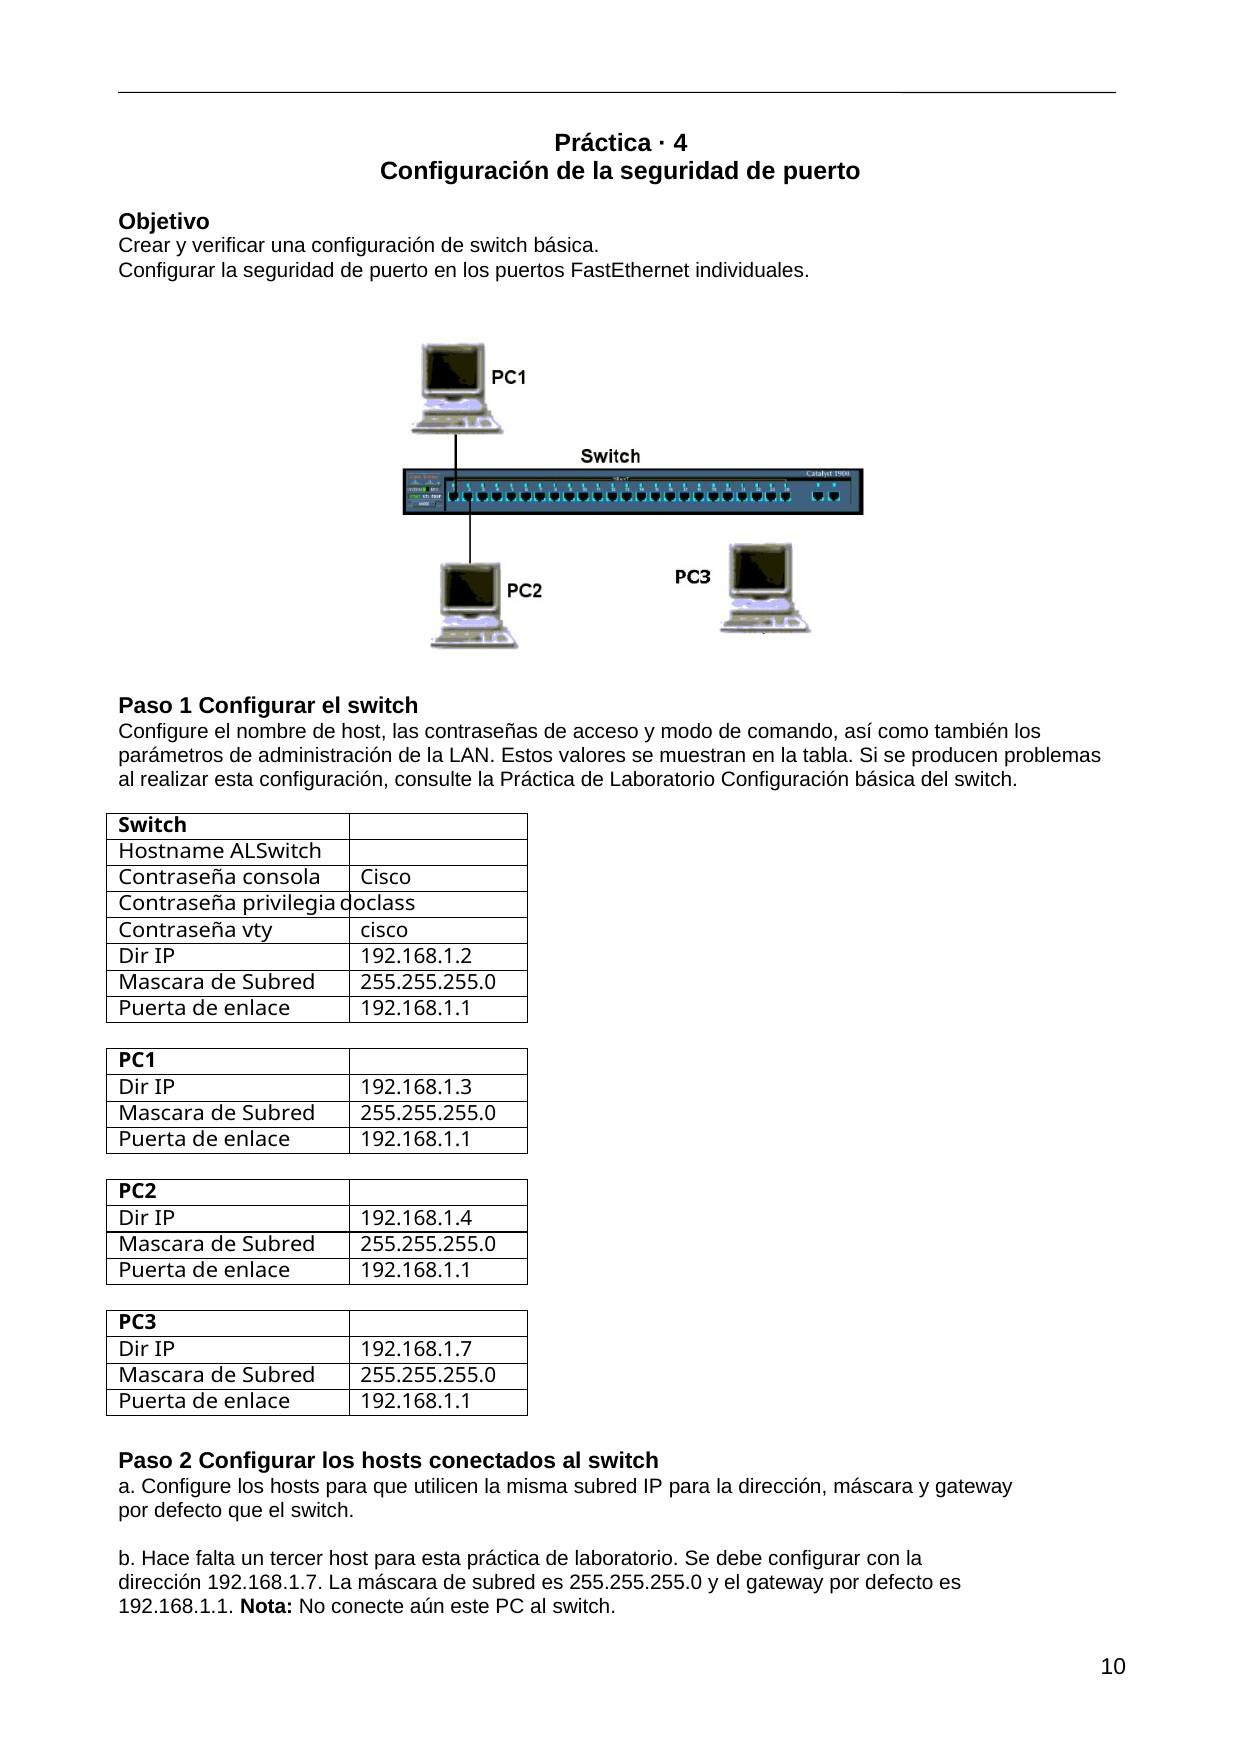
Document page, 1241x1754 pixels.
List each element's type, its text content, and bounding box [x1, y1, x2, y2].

table_cell Puerta de enlace [107, 1128, 349, 1153]
subtitle Paso 1 Configurar el switch [118, 693, 861, 719]
table_cell Contraseña privilegia [107, 892, 349, 917]
table_cell Dir IP [107, 1075, 349, 1101]
table_cell 192.168.1.1 [350, 1259, 527, 1284]
table_cell Dir IP [107, 1337, 349, 1362]
table_header [350, 814, 527, 839]
table_cell [350, 840, 527, 865]
picture [324, 320, 889, 664]
text Crear y verificar una configuración de switch básica. [118, 234, 861, 257]
table_cell Contraseña vty [107, 918, 349, 943]
table_cell 192.168.1.1 [350, 1128, 527, 1153]
table_cell Puerta de enlace [107, 1259, 349, 1284]
text Configurar la seguridad de puerto en los puertos FastEthernet individuales. [118, 258, 861, 282]
table_cell Hostname ALSwitch [107, 840, 349, 865]
list Hace falta un tercer host para esta práctica de laboratorio. Se debe configurar con la dirección 192.168.1.7. La máscara de subred es 255.255.255.0 y el gateway por defecto es 192.168.1.1. Nota: No conecte aún este PC al switch. [118, 1546, 1007, 1618]
text Configure el nombre de host, las contraseñas de acceso y modo de comando, así como también los parámetros de administración de la LAN. Estos valores se muestran en la tabla. Si se producen problemas al realizar esta configuración, consulte la Práctica de Laboratorio Configuración básica del switch. [118, 719, 1105, 791]
table_header [350, 1180, 527, 1205]
table_cell Cisco [350, 866, 527, 891]
table_cell Mascara de Subred [107, 971, 349, 996]
table_cell Dir IP [107, 1206, 349, 1231]
table_cell Mascara de Subred [107, 1102, 349, 1127]
table_header Switch [107, 814, 349, 839]
table_cell Puerta de enlace [107, 997, 349, 1022]
table_cell 255.255.255.0 [350, 971, 527, 996]
table_cell 255.255.255.0 [350, 1233, 527, 1258]
subtitle Paso 2 Configurar los hosts conectados al switch [118, 1448, 861, 1474]
table_cell cisco [350, 918, 527, 943]
list Configure los hosts para que utilicen la misma subred IP para la dirección, máscara y gateway por defecto que el switch. [118, 1474, 1043, 1522]
table_header PC3 [107, 1311, 349, 1336]
table_cell 192.168.1.2 [350, 944, 527, 970]
table_cell 192.168.1.1 [350, 1390, 527, 1415]
subtitle Práctica · 4 Configuración de la seguridad de puerto [380, 128, 861, 185]
table_header PC1 [107, 1049, 349, 1074]
table_cell 192.168.1.3 [350, 1075, 527, 1101]
table_cell Mascara de Subred [107, 1233, 349, 1258]
table_header PC2 [107, 1180, 349, 1205]
table_cell Contraseña consola [107, 866, 349, 891]
table_header [350, 1311, 527, 1336]
table_cell Mascara de Subred [107, 1364, 349, 1389]
table_cell 192.168.1.1 [350, 997, 527, 1022]
table_header [350, 1049, 527, 1074]
table_cell Dir IP [107, 944, 349, 970]
table_cell doclass [350, 892, 527, 917]
table_cell 255.255.255.0 [350, 1102, 527, 1127]
table_cell Puerta de enlace [107, 1390, 349, 1415]
table_cell 192.168.1.4 [350, 1206, 527, 1231]
subtitle Objetivo [118, 209, 861, 234]
table_cell 255.255.255.0 [350, 1364, 527, 1389]
table_cell 192.168.1.7 [350, 1337, 527, 1362]
